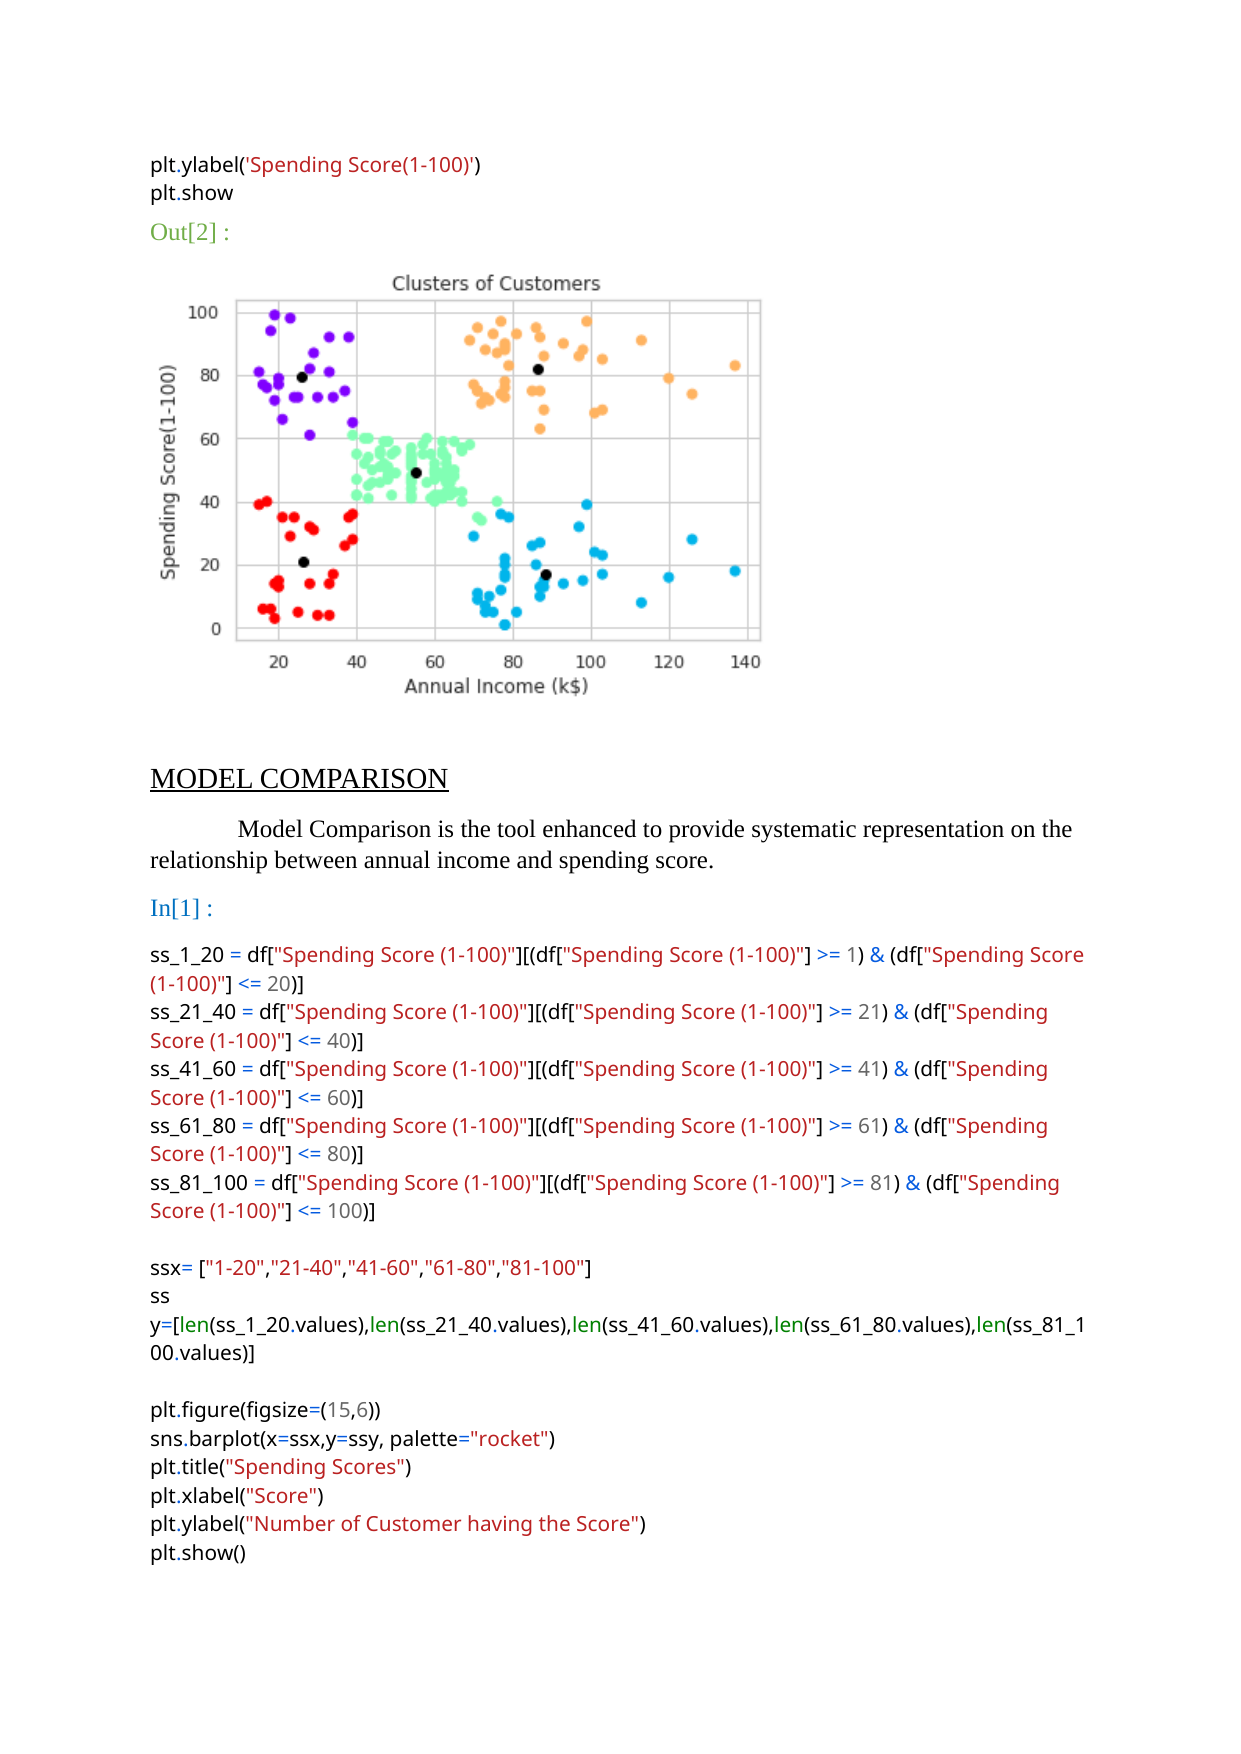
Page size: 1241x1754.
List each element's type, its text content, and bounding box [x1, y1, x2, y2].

text ss_61_80 = df["Spending Score (1-100)"][(df["Spending Score (1-100)"] >= 61) & (df["Spending Score (1-100)"] <= 80)] [150, 1111, 1090, 1168]
text ss_21_40 = df["Spending Score (1-100)"][(df["Spending Score (1-100)"] >= 21) & (df["Spending Score (1-100)"] <= 40)] [150, 997, 1090, 1054]
text ss_41_60 = df["Spending Score (1-100)"][(df["Spending Score (1-100)"] >= 41) & (df["Spending Score (1-100)"] <= 60)] [150, 1054, 1090, 1111]
text In[1] : [150, 893, 1090, 921]
text plt.show() [150, 1538, 1090, 1566]
text plt.ylabel("Number of Customer having the Score") [150, 1509, 1090, 1538]
text plt.figure(figsize=(15,6)) [150, 1395, 1090, 1424]
text ss_81_100 = df["Spending Score (1-100)"][(df["Spending Score (1-100)"] >= 81) & (df["Spending Score (1-100)"] <= 100)] [150, 1168, 1090, 1225]
text MODEL COMPARISON [150, 761, 1090, 795]
text Out[2] : [150, 217, 1090, 246]
text ssx= ["1-20","21-40","41-60","61-80","81-100"] [150, 1253, 1090, 1282]
text sns.barplot(x=ssx,y=ssy, palette="rocket") [150, 1424, 1090, 1452]
text ss_1_20 = df["Spending Score (1-100)"][(df["Spending Score (1-100)"] >= 1) & (df["Spending Score (1-100)"] <= 20)] [150, 940, 1090, 997]
text Model Comparison is the tool enhanced to provide systematic representation on the relationship between annual income and spending score. [150, 814, 1090, 874]
text ssy=[len(ss_1_20.values),len(ss_21_40.values),len(ss_41_60.values),len(ss_61_80.values),len(ss_81_100.values)] [150, 1282, 1090, 1367]
text plt.title("Spending Scores") [150, 1452, 1090, 1481]
text plt.show [150, 178, 1090, 207]
picture [150, 264, 774, 709]
text plt.ylabel('Spending Score(1-100)') [150, 150, 1090, 178]
text plt.xlabel("Score") [150, 1481, 1090, 1509]
